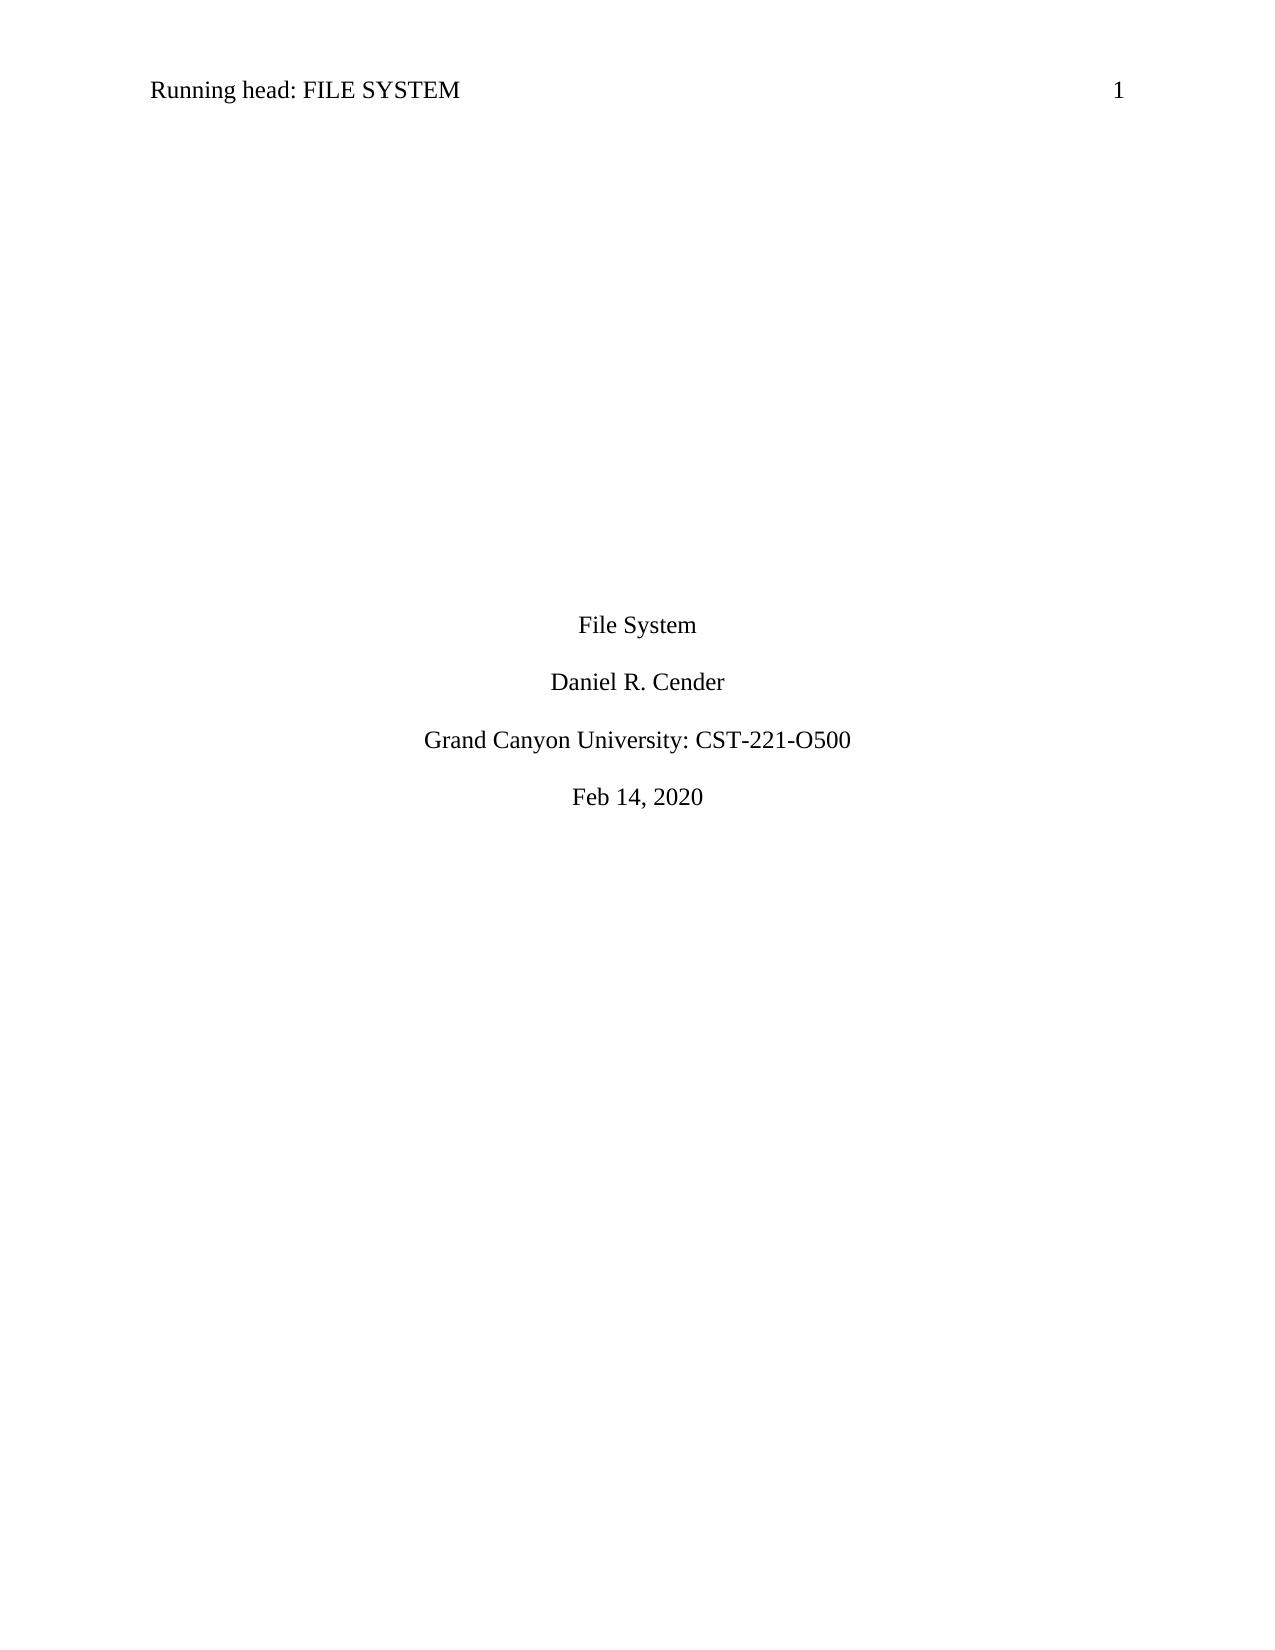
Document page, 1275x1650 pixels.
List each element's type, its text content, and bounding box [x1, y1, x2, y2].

text Grand Canyon University: CST-221-O500 [150, 725, 1125, 754]
text Feb 14, 2020 [150, 782, 1125, 869]
text File System [150, 610, 1125, 639]
text Daniel R. Cender [150, 667, 1125, 696]
